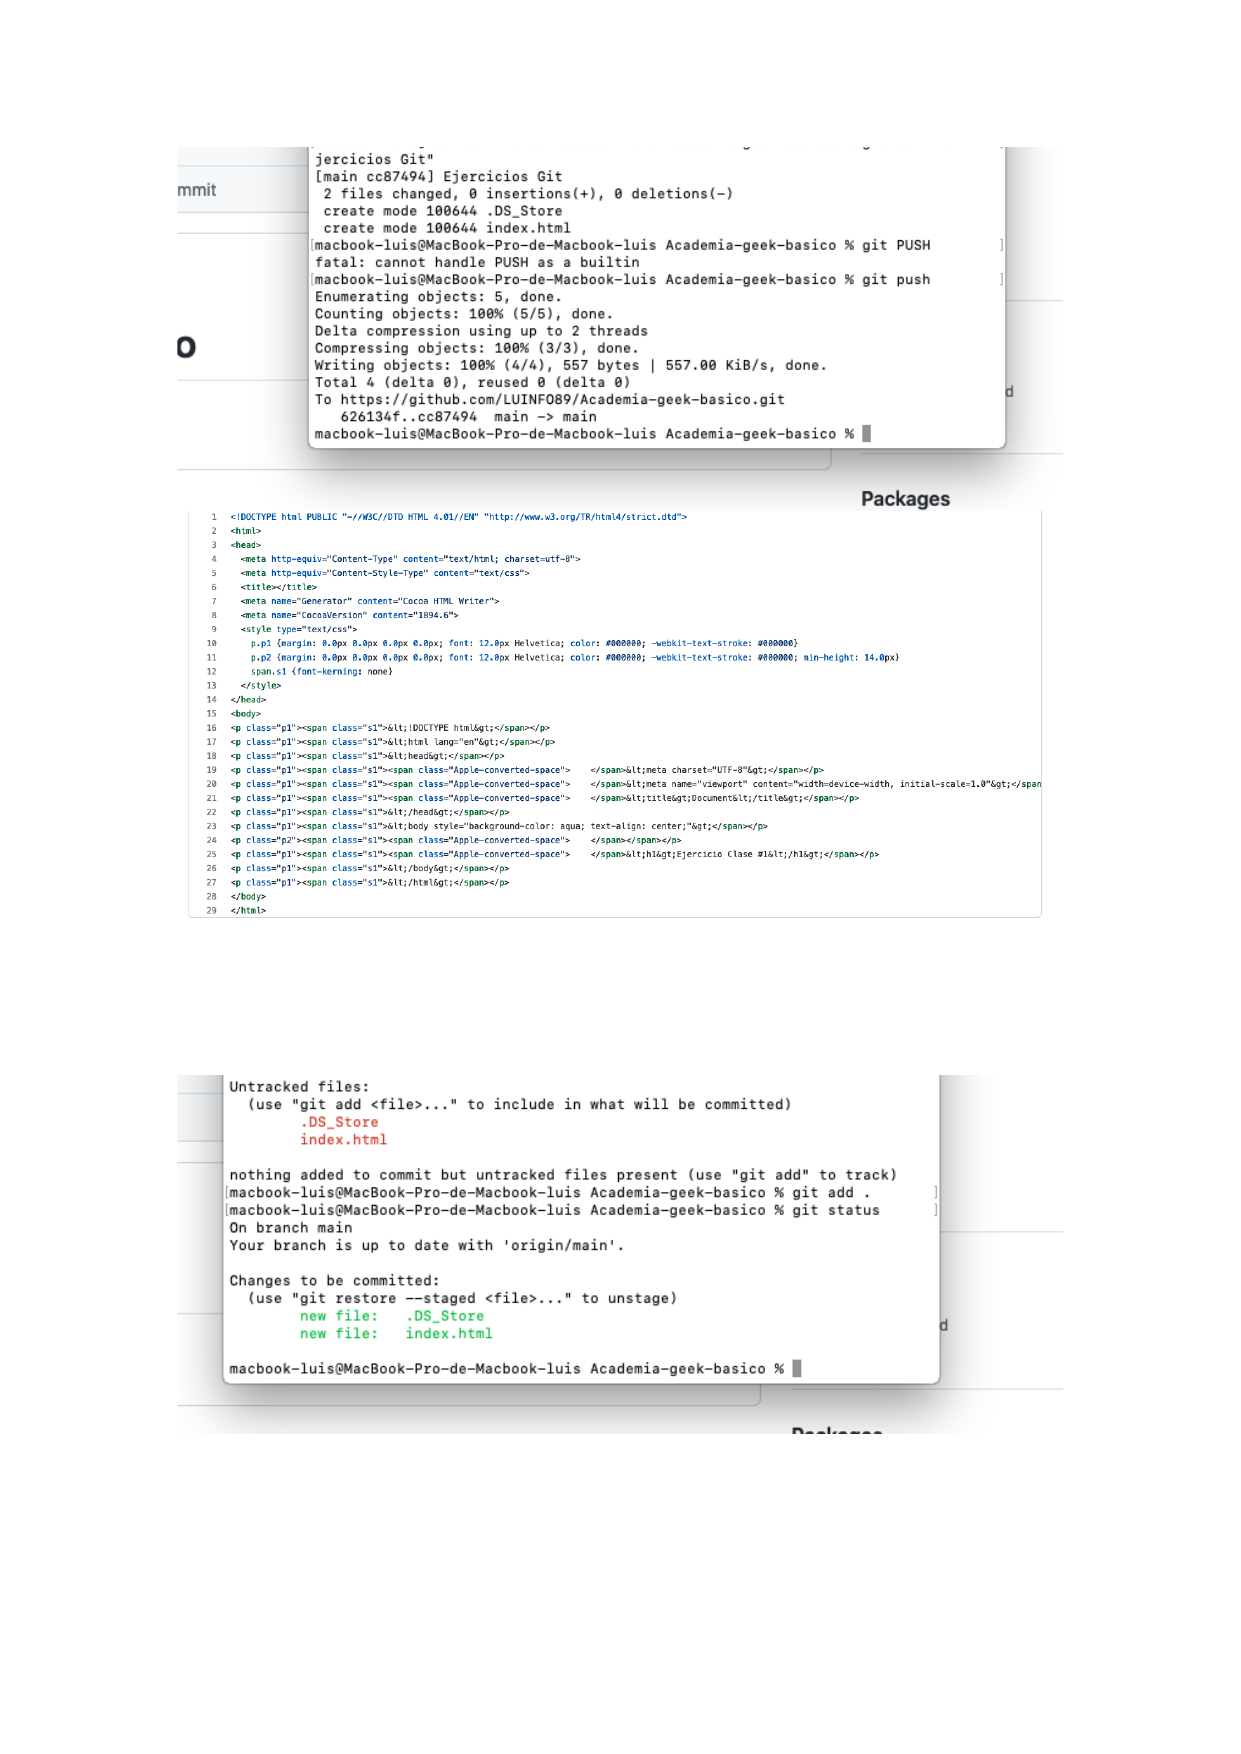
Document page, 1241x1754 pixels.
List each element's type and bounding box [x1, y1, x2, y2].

picture [177, 1075, 1063, 1434]
picture [177, 147, 1063, 923]
